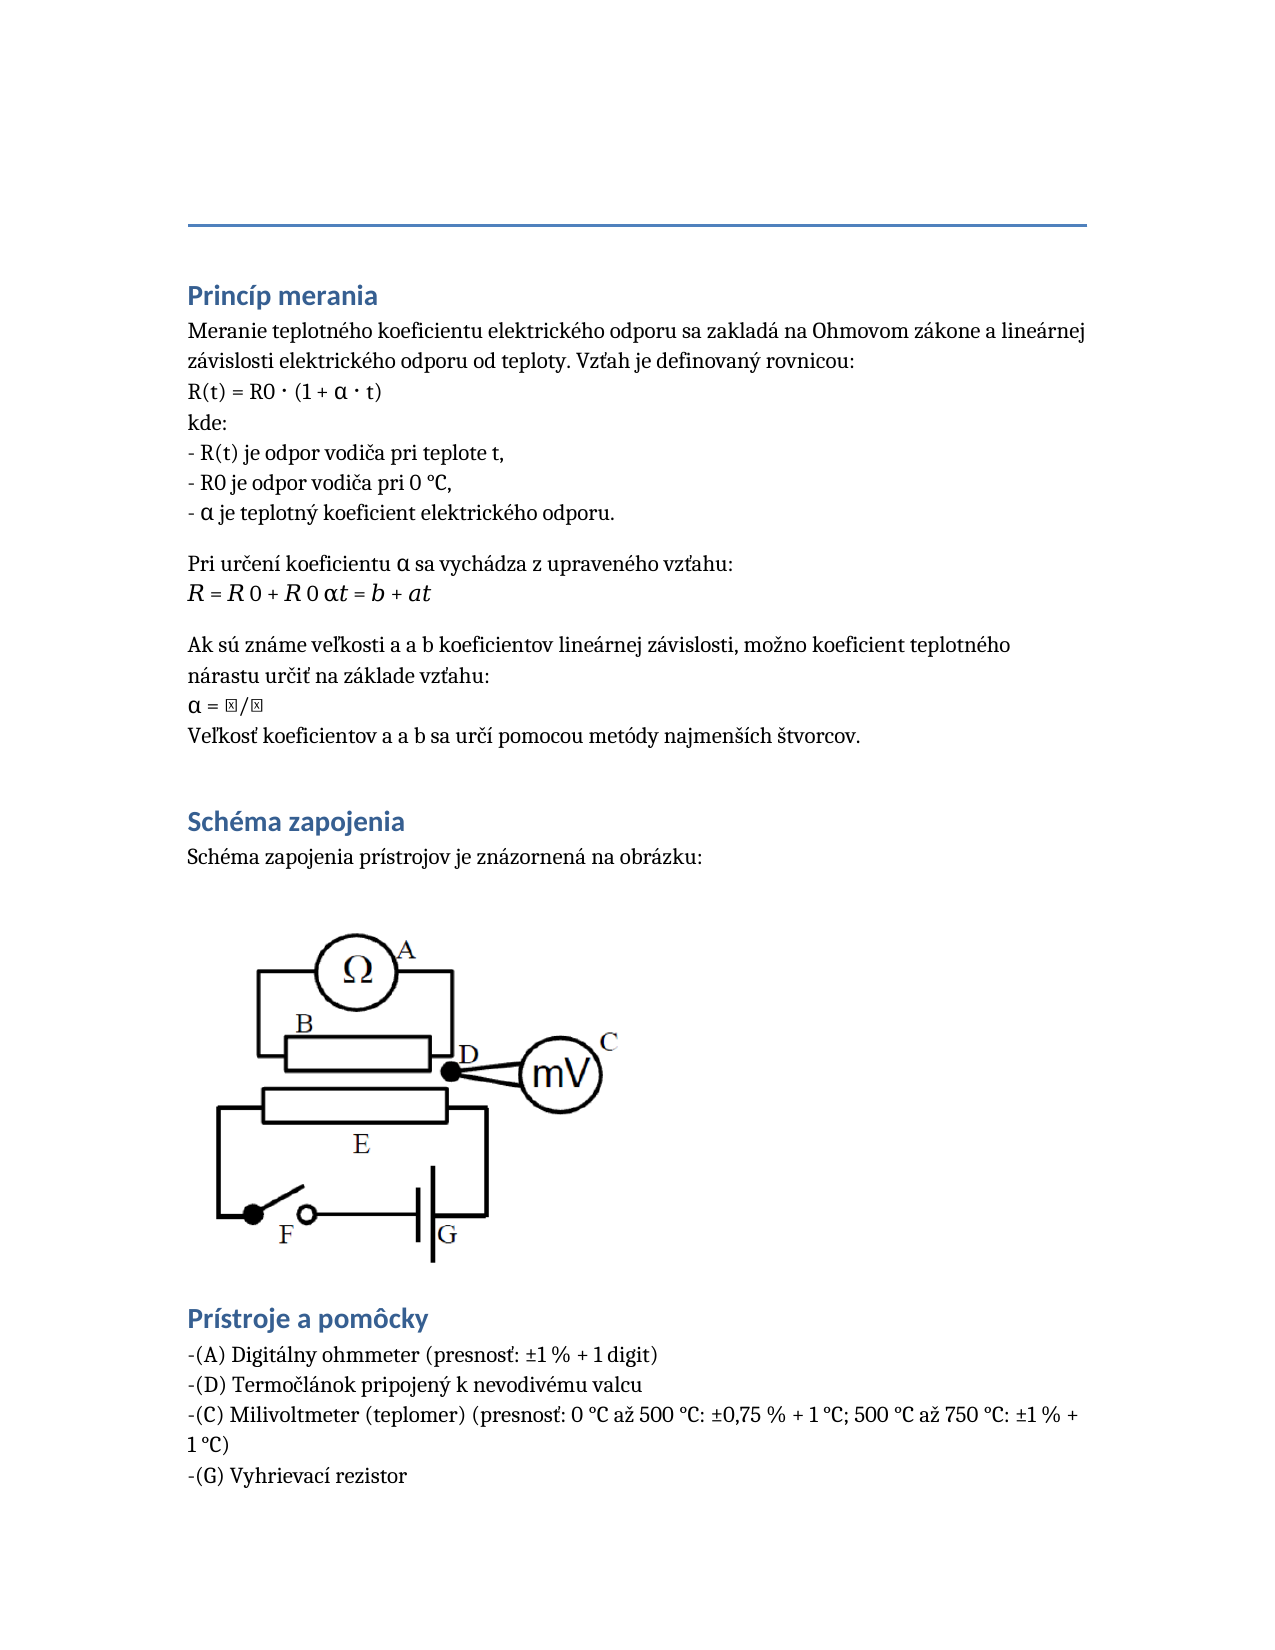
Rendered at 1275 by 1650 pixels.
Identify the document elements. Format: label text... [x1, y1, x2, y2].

subtitle Schéma zapojenia [187, 803, 1087, 839]
text Pri určení koeficientu α sa vychádza z upraveného vzťahu: 𝑅 = 𝑅 0 + 𝑅 0 α𝑡 = 𝑏 + 𝑎𝑡 [187, 551, 1087, 608]
text Ak sú známe veľkosti a a b koeficientov lineárnej závislosti, možno koeficient teplotného nárastu určiť na základe vzťahu: α = 𝑎/𝑏 Veľkosť koeficientov a a b sa určí pomocou metódy najmenších štvorcov. [187, 632, 1087, 749]
picture [191, 923, 626, 1279]
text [187, 1342, 1087, 1489]
text Schéma zapojenia prístrojov je znázornená na obrázku: [187, 844, 1087, 870]
text Meranie teplotného koeficientu elektrického odporu sa zakladá na Ohmovom zákone a lineárnej závislosti elektrického odporu od teploty. Vzťah je definovaný rovnicou: R(t) = R0 (1 + α t) kde: - R(t) je odpor vodiča pri teplote t, - R0 je odpor vodiča pri 0 °C, - α je teplotný koeficient elektrického odporu. [187, 317, 1087, 526]
subtitle Prístroje a pomôcky [187, 1301, 1087, 1336]
subtitle Princíp merania [187, 277, 1087, 312]
